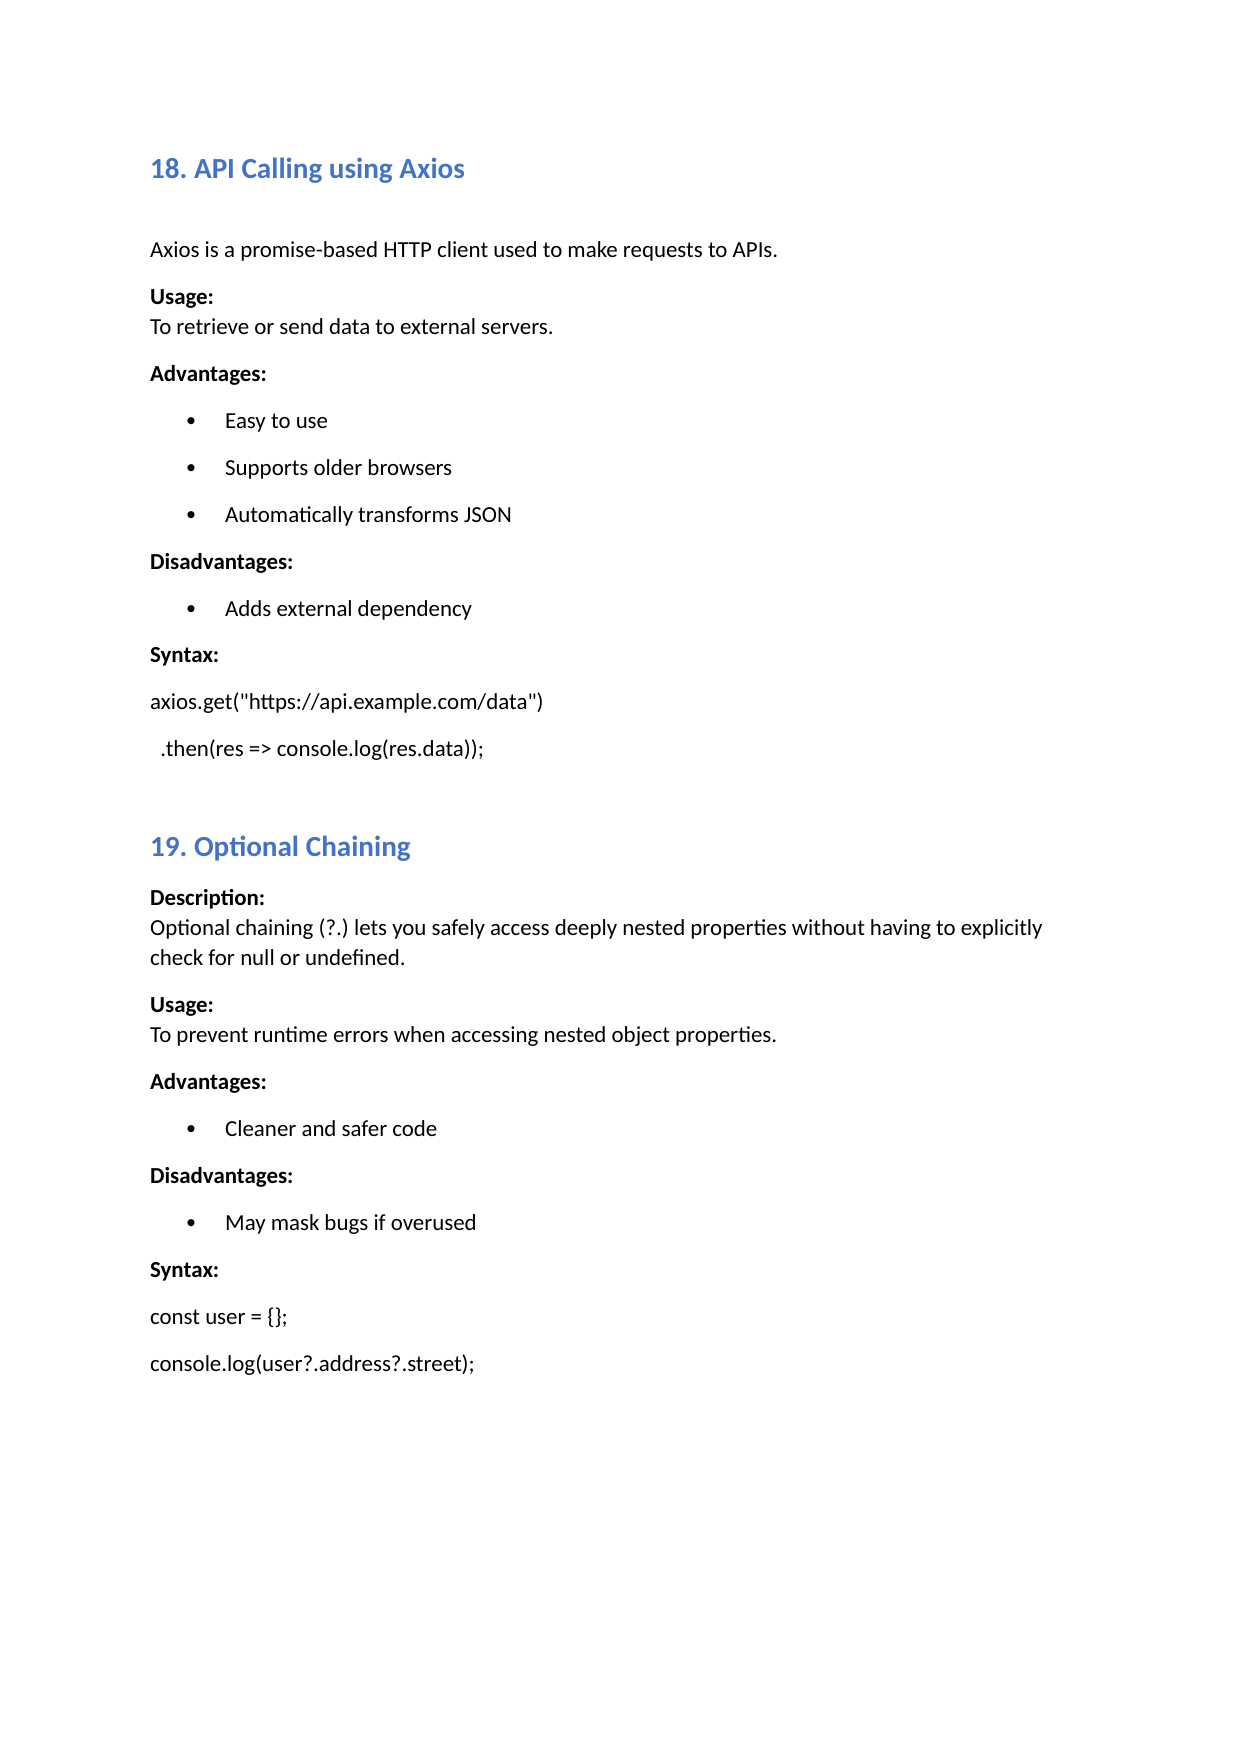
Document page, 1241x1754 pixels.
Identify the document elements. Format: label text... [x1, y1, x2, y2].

text Syntax: [150, 641, 1090, 668]
text Advantages: [150, 1067, 1090, 1096]
text 18. API Calling using Axios [150, 150, 1090, 186]
text const user = {}; [150, 1302, 1090, 1330]
list May mask bugs if overused [187, 1208, 1090, 1236]
list Adds external dependency [187, 594, 1090, 622]
list Cleaner and safer code [187, 1114, 1090, 1142]
list Automatically transforms JSON [187, 500, 1090, 528]
text Disadvantages: [150, 547, 1090, 575]
text Axios is a promise-based HTTP client used to make requests to APIs. [150, 205, 1090, 263]
text Usage: To prevent runtime errors when accessing nested object properties. [150, 990, 1090, 1049]
text .then(res => console.log(res.data)); [150, 734, 1090, 762]
text Usage: To retrieve or send data to external servers. [150, 282, 1090, 340]
text Syntax: [150, 1255, 1090, 1283]
text 19. Optional Chaining [150, 828, 1090, 864]
list Supports older browsers [187, 453, 1090, 481]
text Disadvantages: [150, 1161, 1090, 1189]
text console.log(user?.address?.street); [150, 1349, 1090, 1377]
text Description: Optional chaining (?.) lets you safely access deeply nested properties without having to explicitly check for null or undefined. [150, 883, 1090, 972]
text Advantages: [150, 359, 1090, 387]
list Easy to use [187, 406, 1090, 434]
text axios.get("https://api.example.com/data") [150, 687, 1090, 715]
